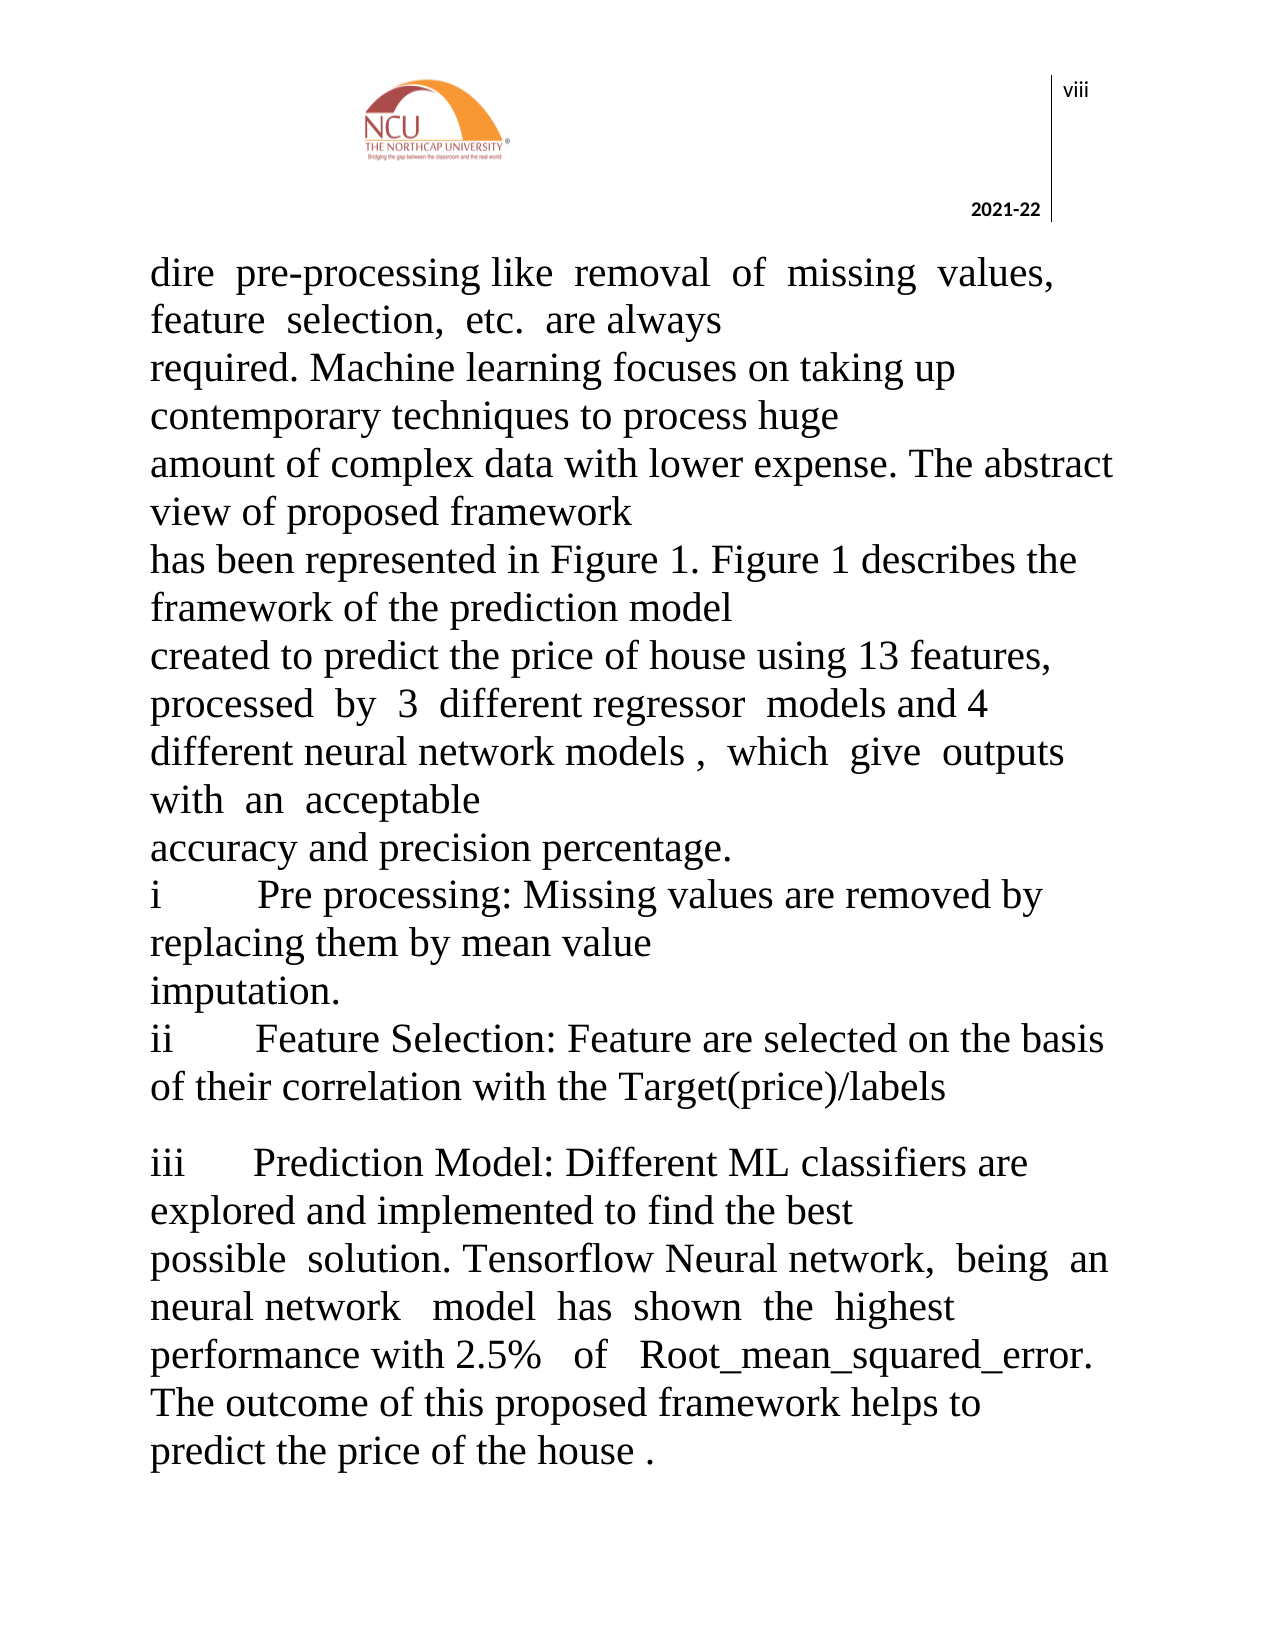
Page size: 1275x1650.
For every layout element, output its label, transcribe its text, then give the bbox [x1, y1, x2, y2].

text has been represented in Figure 1. Figure 1 describes the framework of the prediction model [150, 534, 1125, 630]
text required. Machine learning focuses on taking up contemporary techniques to process huge [150, 343, 1125, 439]
text amount of complex data with lower expense. The abstract view of proposed framework [150, 439, 1125, 534]
text imputation. [150, 966, 1125, 1014]
text i Pre processing: Missing values are removed by replacing them by mean value [150, 870, 1125, 966]
text dire pre-processing like removal of missing values, feature selection, etc. are always [150, 247, 1125, 343]
text performance with 2.5% of Root_mean_squared_error. [150, 1329, 1125, 1377]
text ii Feature Selection: Feature are selected on the basis of their correlation with the Target(price)/labels [150, 1014, 1125, 1109]
text possible solution. Tensorflow Neural network, being an neural network model has shown the highest [150, 1233, 1125, 1329]
text The outcome of this proposed framework helps to [150, 1377, 1125, 1425]
picture [361, 75, 512, 163]
text created to predict the price of house using 13 features, [150, 630, 1125, 678]
text iii Prediction Model: Different ML classifiers are explored and implemented to find the best [150, 1138, 1125, 1233]
text processed by 3 different regressor models and 4 different neural network models , which give outputs with an acceptable [150, 678, 1125, 822]
text predict the price of the house . [150, 1425, 1125, 1473]
text accuracy and precision percentage. [150, 822, 1125, 870]
